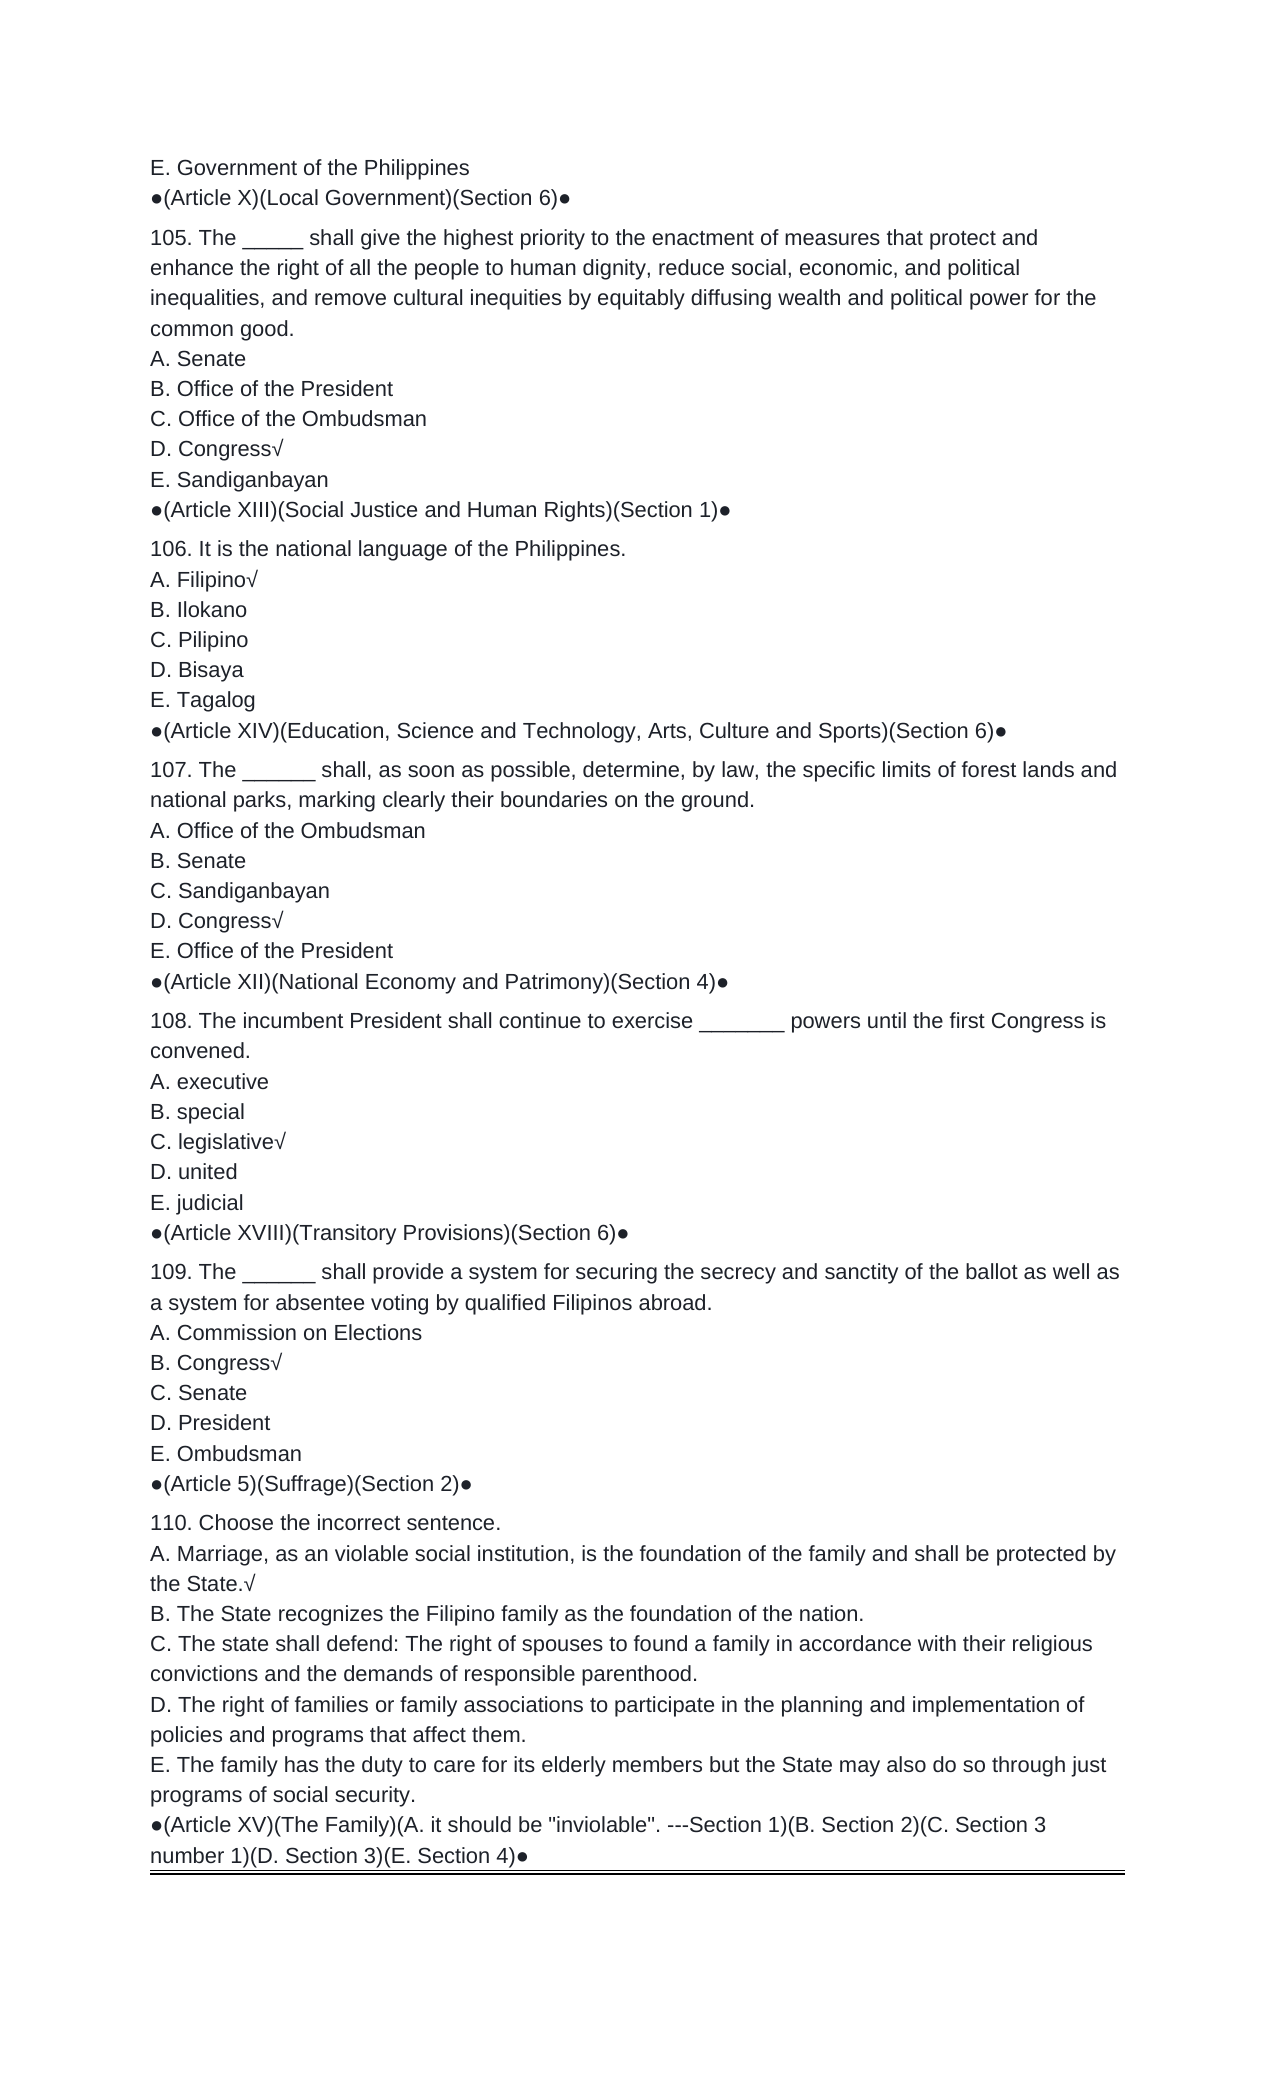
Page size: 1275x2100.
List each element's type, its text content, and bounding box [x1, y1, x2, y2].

text 110. Choose the incorrect sentence. A. Marriage, as an violable social institution, is the foundation of the family and shall be protected by the State.√ B. The State recognizes the Filipino family as the foundation of the nation. C. The state shall defend: The right of spouses to found a family in accordance with their religious convictions and the demands of responsible parenthood. D. The right of families or family associations to participate in the planning and implementation of policies and programs that affect them. E. The family has the duty to care for its elderly members but the State may also do so through just programs of social security. ●(Article XV)(The Family)(A. it should be "inviolable". ---Section 1)(B. Section 2)(C. Section 3 number 1)(D. Section 3)(E. Section 4)● [150, 1505, 1125, 1870]
text 108. The incumbent President shall continue to exercise _______ powers until the first Congress is convened. A. executive B. special C. legislative√ D. united E. judicial ●(Article XVIII)(Transitory Provisions)(Section 6)● [150, 1003, 1125, 1245]
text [150, 150, 1125, 210]
text 107. The ______ shall, as soon as possible, determine, by law, the specific limits of forest lands and national parks, marking clearly their boundaries on the ground. A. Office of the Ombudsman B. Senate C. Sandiganbayan D. Congress√ E. Office of the President ●(Article XII)(National Economy and Patrimony)(Section 4)● [150, 752, 1125, 994]
text 105. The _____ shall give the highest priority to the enactment of measures that protect and enhance the right of all the people to human dignity, reduce social, economic, and political inequalities, and remove cultural inequities by equitably diffusing wealth and political power for the common good. A. Senate B. Office of the President C. Office of the Ombudsman D. Congress√ E. Sandiganbayan ●(Article XIII)(Social Justice and Human Rights)(Section 1)● [150, 220, 1125, 522]
text 109. The ______ shall provide a system for securing the secrecy and sanctity of the ballot as well as a system for absentee voting by qualified Filipinos abroad. A. Commission on Elections B. Congress√ C. Senate D. President E. Ombudsman ●(Article 5)(Suffrage)(Section 2)● [150, 1254, 1125, 1496]
text 106. It is the national language of the Philippines. A. Filipino√ B. Ilokano C. Pilipino D. Bisaya E. Tagalog ●(Article XIV)(Education, Science and Technology, Arts, Culture and Sports)(Section 6)● [150, 531, 1125, 743]
